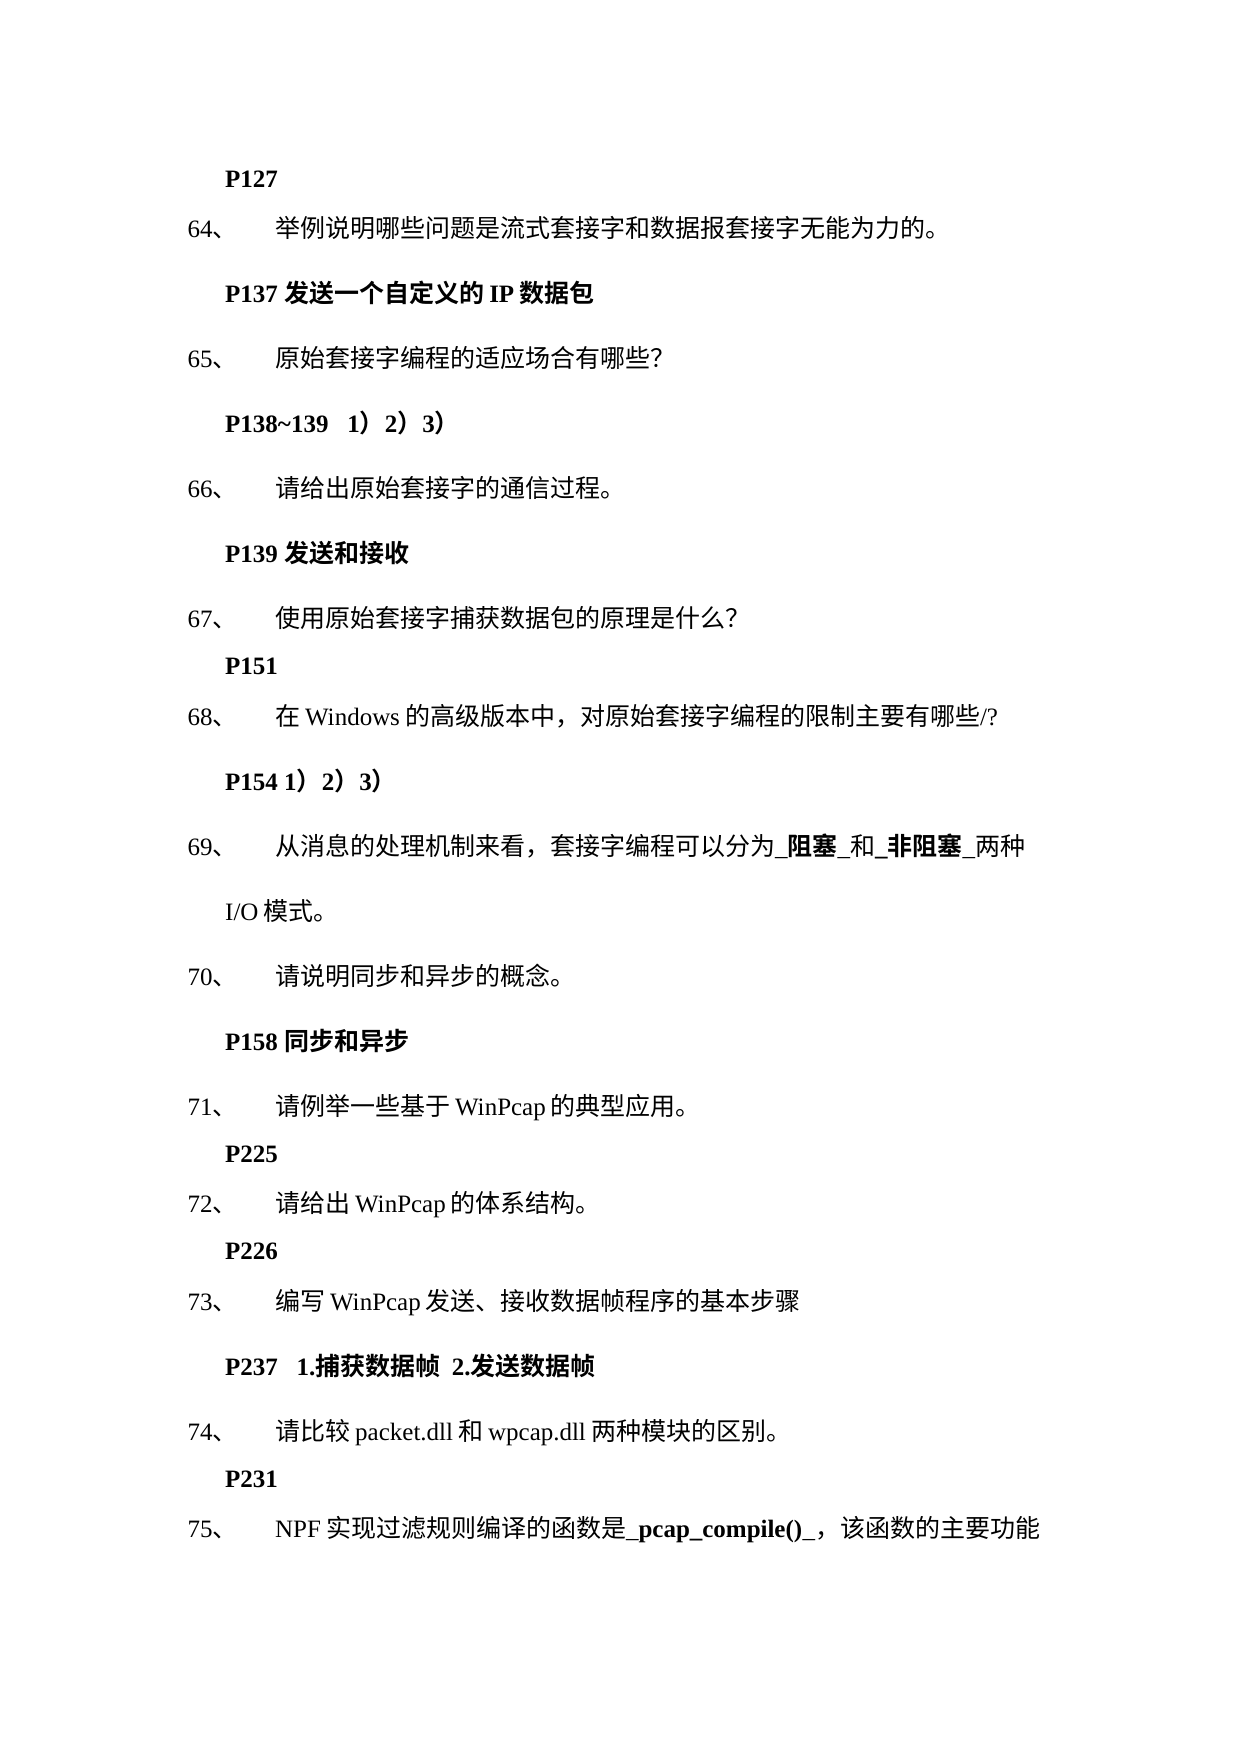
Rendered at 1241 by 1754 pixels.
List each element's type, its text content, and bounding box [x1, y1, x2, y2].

list 请给出原始套接字的通信过程。 [187, 454, 1053, 519]
list 举例说明哪些问题是流式套接字和数据报套接字无能为力的。 [187, 194, 1053, 259]
list 请说明同步和异步的概念。 [187, 942, 1053, 1007]
text P138~139 1）2）3） [225, 389, 1053, 454]
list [187, 1494, 1053, 1559]
text P137 发送一个自定义的IP数据包 [225, 259, 1053, 324]
list 请给出WinPcap的体系结构。 [187, 1169, 1053, 1234]
text P151 [225, 649, 1053, 682]
text P237 1.捕获数据帧 2.发送数据帧 [225, 1332, 1053, 1397]
text P127 [225, 162, 1053, 194]
list 在Windows的高级版本中，对原始套接字编程的限制主要有哪些/? [187, 682, 1053, 747]
list 使用原始套接字捕获数据包的原理是什么？ [187, 584, 1053, 649]
list 从消息的处理机制来看，套接字编程可以分为_阻塞_和_非阻塞_两种I/O模式。 [187, 812, 1053, 942]
text P154 1）2）3） [225, 747, 1053, 812]
text P225 [225, 1137, 1053, 1169]
list 请例举一些基于WinPcap的典型应用。 [187, 1072, 1053, 1137]
list 编写WinPcap发送、接收数据帧程序的基本步骤 [187, 1267, 1053, 1332]
text P139 发送和接收 [225, 519, 1053, 584]
list 请比较packet.dll和wpcap.dll两种模块的区别。 [187, 1397, 1053, 1462]
list 原始套接字编程的适应场合有哪些？ [187, 324, 1053, 389]
text P231 [225, 1462, 1053, 1494]
text P158 同步和异步 [225, 1007, 1053, 1072]
text P226 [225, 1234, 1053, 1267]
